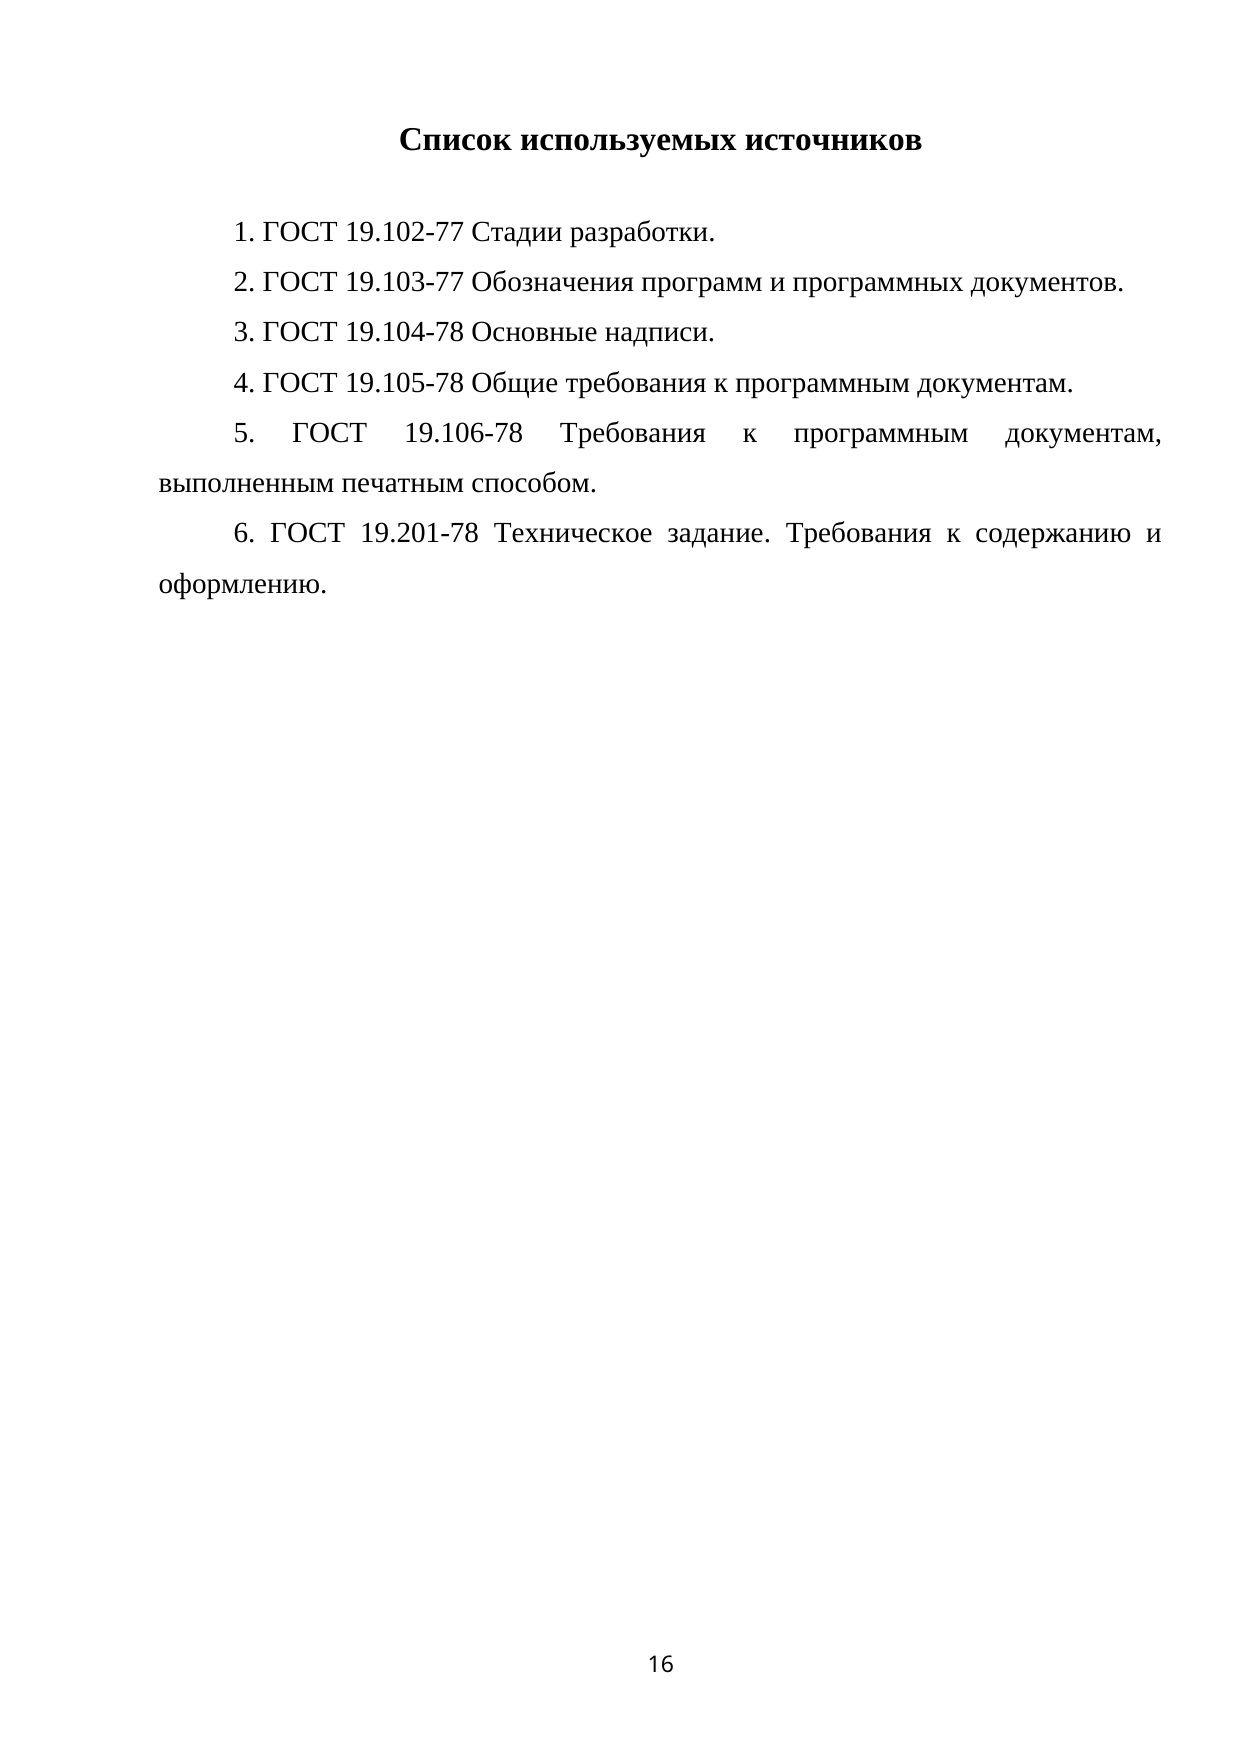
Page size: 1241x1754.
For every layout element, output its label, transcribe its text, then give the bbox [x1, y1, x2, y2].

text 6. ГОСТ 19.201-78 Техническое задание. Требования к содержанию и оформлению. [158, 516, 1163, 646]
text 4. ГОСТ 19.105-78 Общие требования к программным документам. [158, 365, 1163, 398]
text 1. ГОСТ 19.102-77 Стадии разработки. [158, 214, 1163, 247]
text 2. ГОСТ 19.103-77 Обозначения программ и программных документов. [158, 264, 1163, 298]
text Список используемых источников [158, 119, 1163, 157]
text 3. ГОСТ 19.104-78 Основные надписи. [158, 314, 1163, 348]
text 5. ГОСТ 19.106-78 Требования к программным документам, выполненным печатным способом. [158, 415, 1163, 499]
